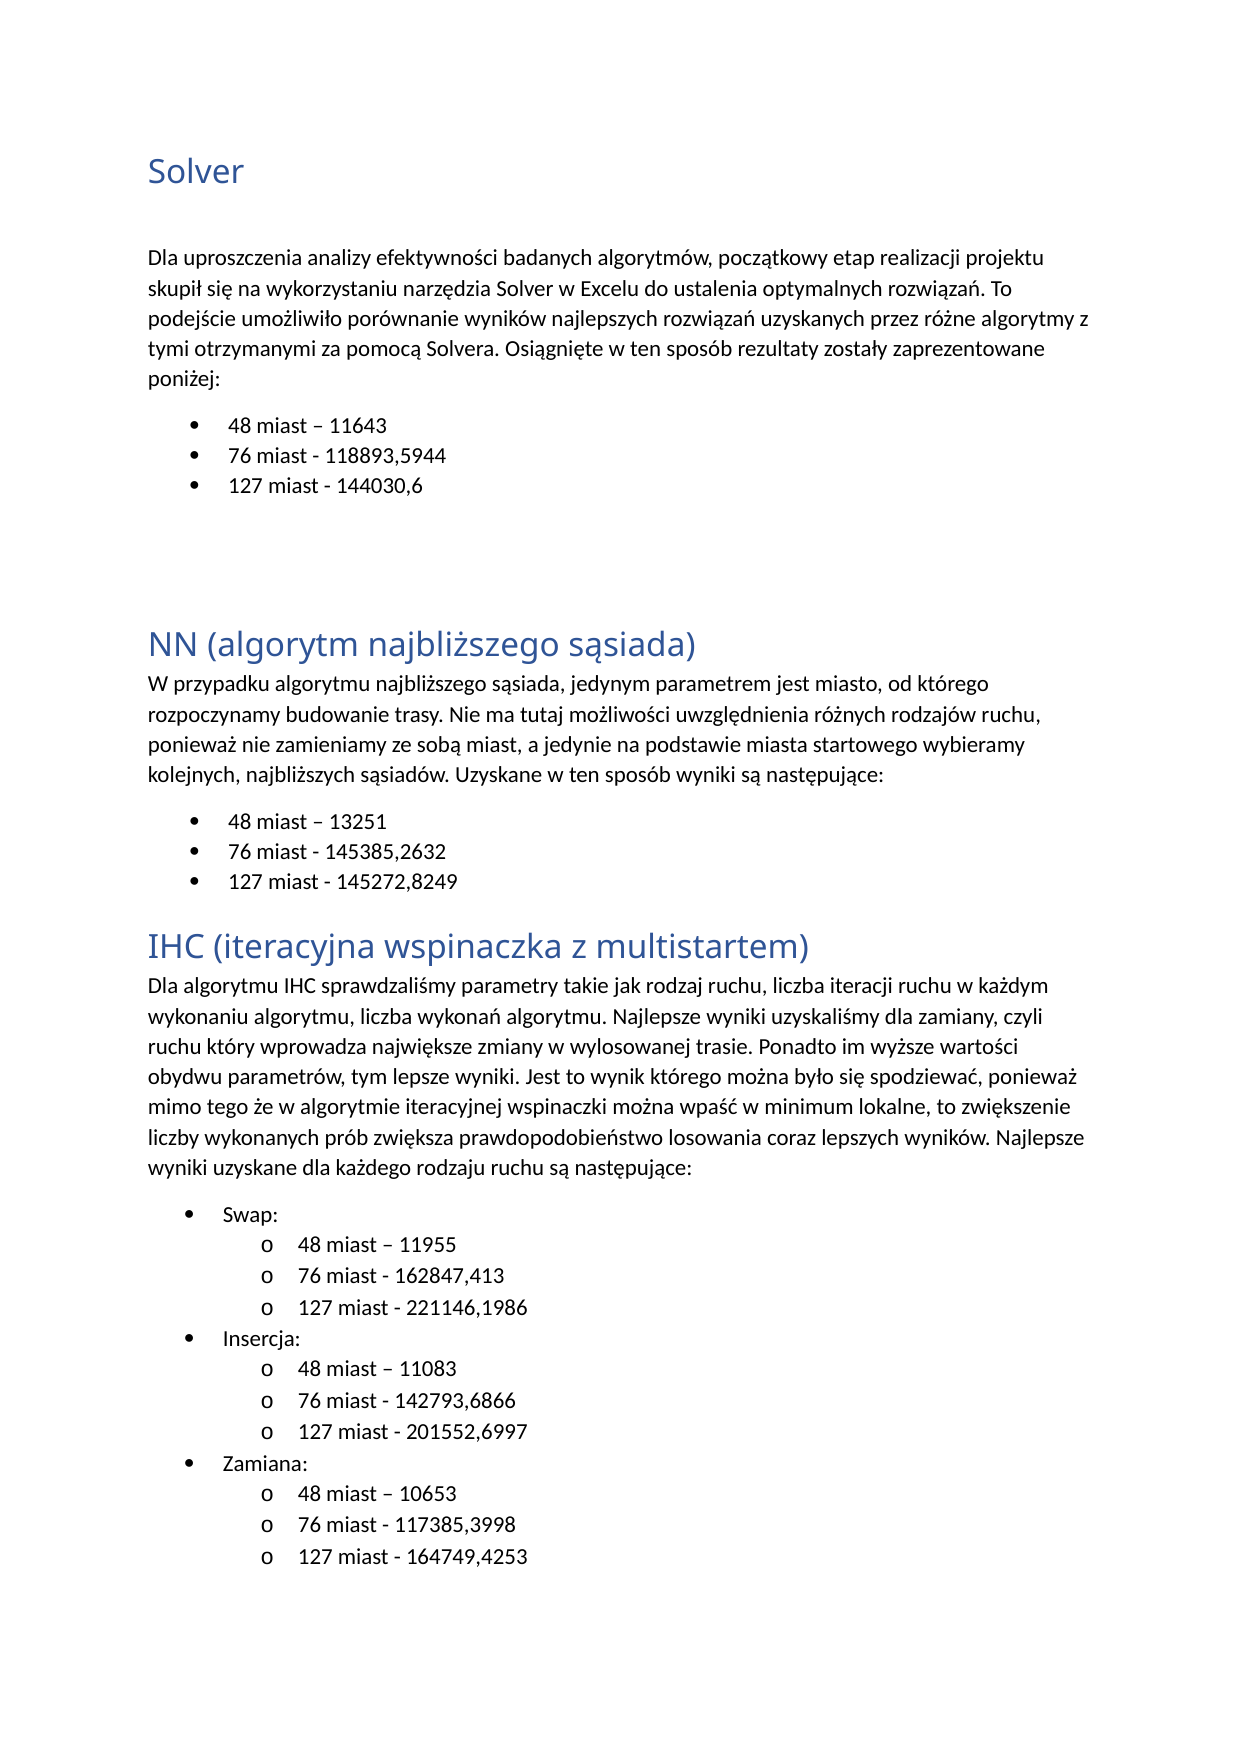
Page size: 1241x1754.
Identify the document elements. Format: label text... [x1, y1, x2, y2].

list 48 miast – 11083 [260, 1354, 1093, 1384]
list 127 miast - 164749,4253 [260, 1542, 1093, 1571]
list Insercja: [185, 1324, 1093, 1352]
list 76 miast - 118893,5944 [190, 441, 1093, 469]
list 127 miast - 221146,1986 [260, 1293, 1093, 1322]
text Dla algorytmu IHC sprawdzaliśmy parametry takie jak rodzaj ruchu, liczba iteracji ruchu w każdym wykonaniu algorytmu, liczba wykonań algorytmu. Najlepsze wyniki uzyskaliśmy dla zamiany, czyli ruchu który wprowadza największe zmiany w wylosowanej trasie. Ponadto im wyższe wartości obydwu parametrów, tym lepsze wyniki. Jest to wynik którego można było się spodziewać, ponieważ mimo tego że w algorytmie iteracyjnej wspinaczki można wpaść w minimum lokalne, to zwiększenie liczby wykonanych prób zwiększa prawdopodobieństwo losowania coraz lepszych wyników. Najlepsze wyniki uzyskane dla każdego rodzaju ruchu są następujące: [148, 972, 1093, 1181]
list 76 miast - 142793,6866 [260, 1386, 1093, 1415]
list 76 miast - 145385,2632 [190, 837, 1093, 865]
text W przypadku algorytmu najbliższego sąsiada, jedynym parametrem jest miasto, od którego rozpoczynamy budowanie trasy. Nie ma tutaj możliwości uwzględnienia różnych rodzajów ruchu, ponieważ nie zamieniamy ze sobą miast, a jedynie na podstawie miasta startowego wybieramy kolejnych, najbliższych sąsiadów. Uzyskane w ten sposób wyniki są następujące: [148, 669, 1093, 788]
list 127 miast - 201552,6997 [260, 1417, 1093, 1447]
list 48 miast – 10653 [260, 1479, 1093, 1508]
list 48 miast – 11643 [190, 411, 1093, 439]
list Zamiana: [185, 1449, 1093, 1477]
list 76 miast - 162847,413 [260, 1261, 1093, 1291]
subtitle Solver [148, 148, 1093, 193]
list 48 miast – 13251 [190, 807, 1093, 835]
list 127 miast - 144030,6 [190, 472, 1093, 499]
subtitle IHC (iteracyjna wspinaczka z multistartem) [148, 923, 1093, 968]
list 76 miast - 117385,3998 [260, 1511, 1093, 1540]
list 48 miast – 11955 [260, 1230, 1093, 1259]
text Dla uproszczenia analizy efektywności badanych algorytmów, początkowy etap realizacji projektu skupił się na wykorzystaniu narzędzia Solver w Excelu do ustalenia optymalnych rozwiązań. To podejście umożliwiło porównanie wyników najlepszych rozwiązań uzyskanych przez różne algorytmy z tymi otrzymanymi za pomocą Solvera. Osiągnięte w ten sposób rezultaty zostały zaprezentowane poniżej: [148, 243, 1093, 392]
list 127 miast - 145272,8249 [190, 867, 1093, 895]
subtitle NN (algorytm najbliższego sąsiada) [148, 621, 1093, 666]
list Swap: [185, 1200, 1093, 1228]
